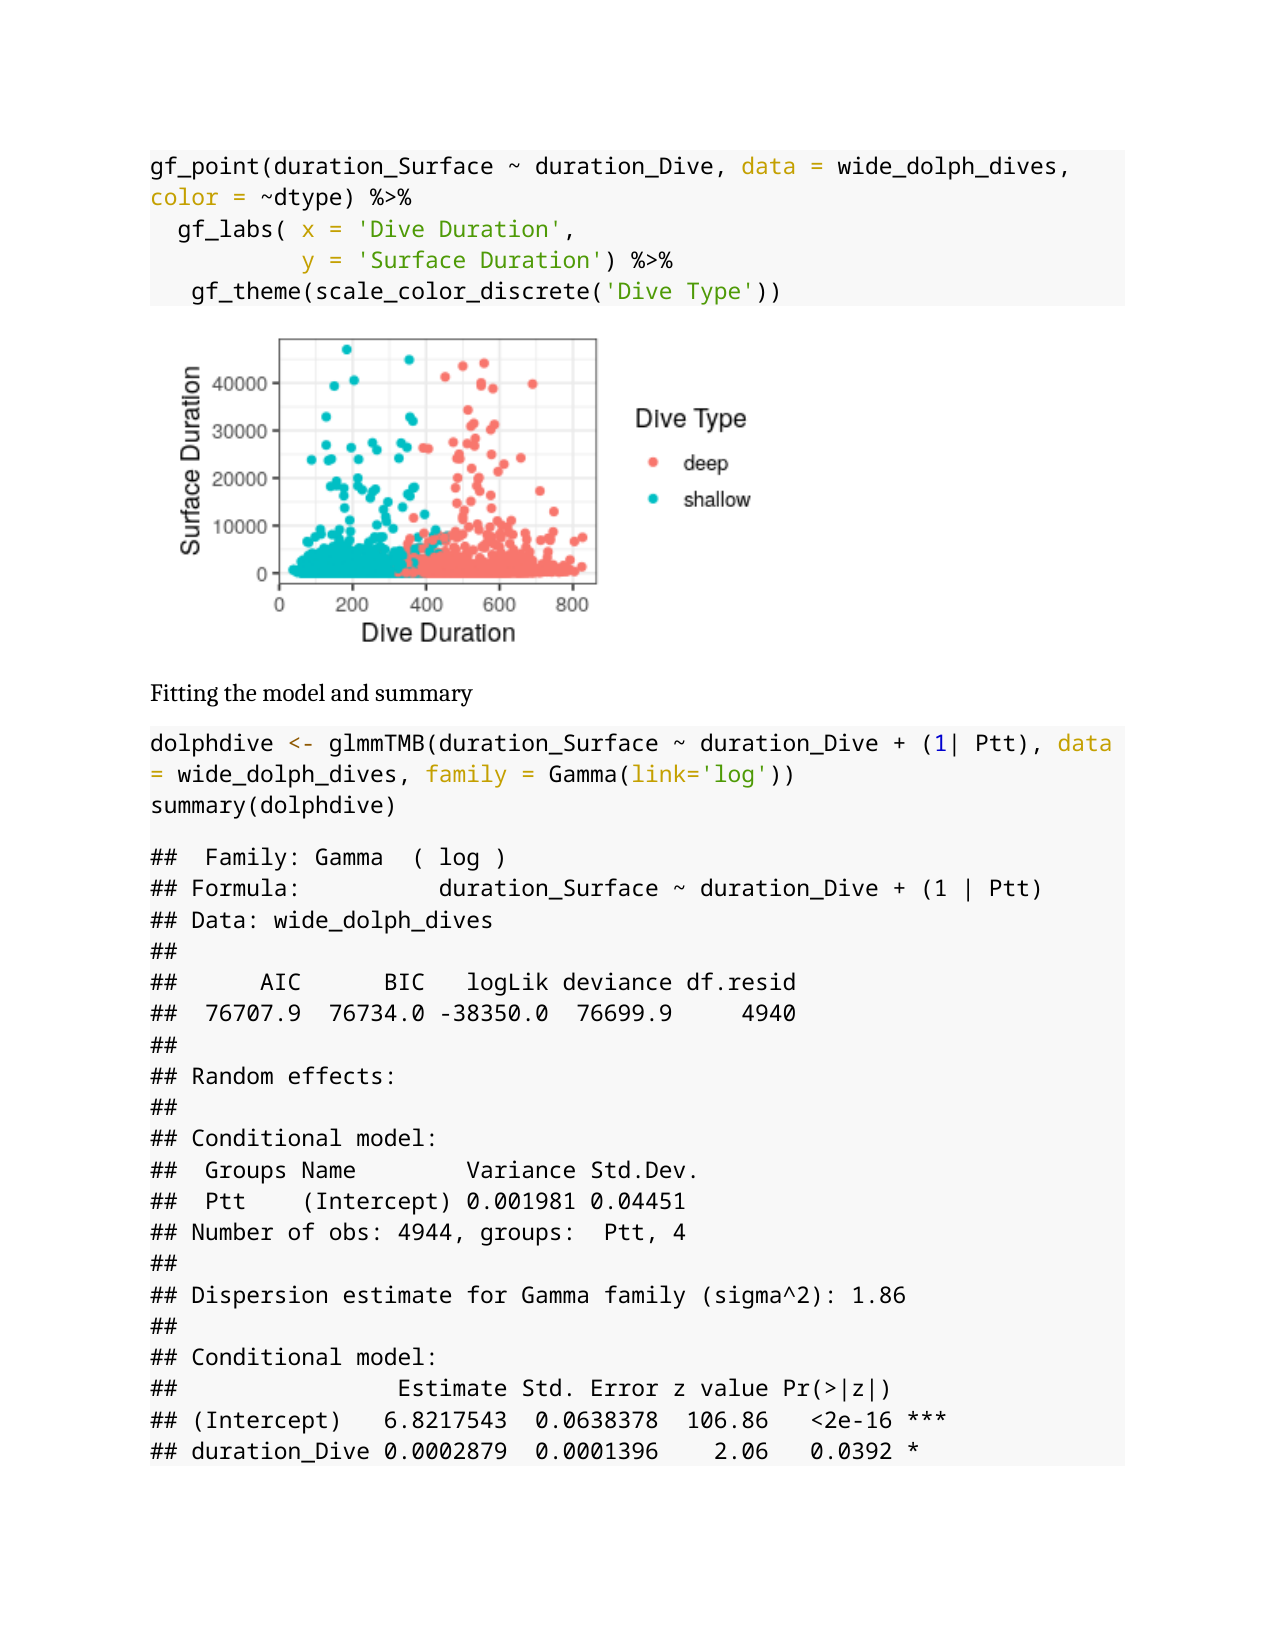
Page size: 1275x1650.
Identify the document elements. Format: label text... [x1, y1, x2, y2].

picture [168, 327, 776, 661]
text gf_point(duration_Surface ~ duration_Dive, data = wide_dolph_dives, color = ~dtype) %>% gf_labs( x = 'Dive Duration', y = 'Surface Duration') %>% gf_theme(scale_color_discrete('Dive Type')) [150, 150, 1125, 306]
text Fitting the model and summary [150, 679, 1125, 708]
text dolphdive <- glmmTMB(duration_Surface ~ duration_Dive + (1| Ptt), data = wide_dolph_dives, family = Gamma(link='log')) summary(dolphdive) [397, 726, 1125, 820]
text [150, 841, 1125, 1466]
